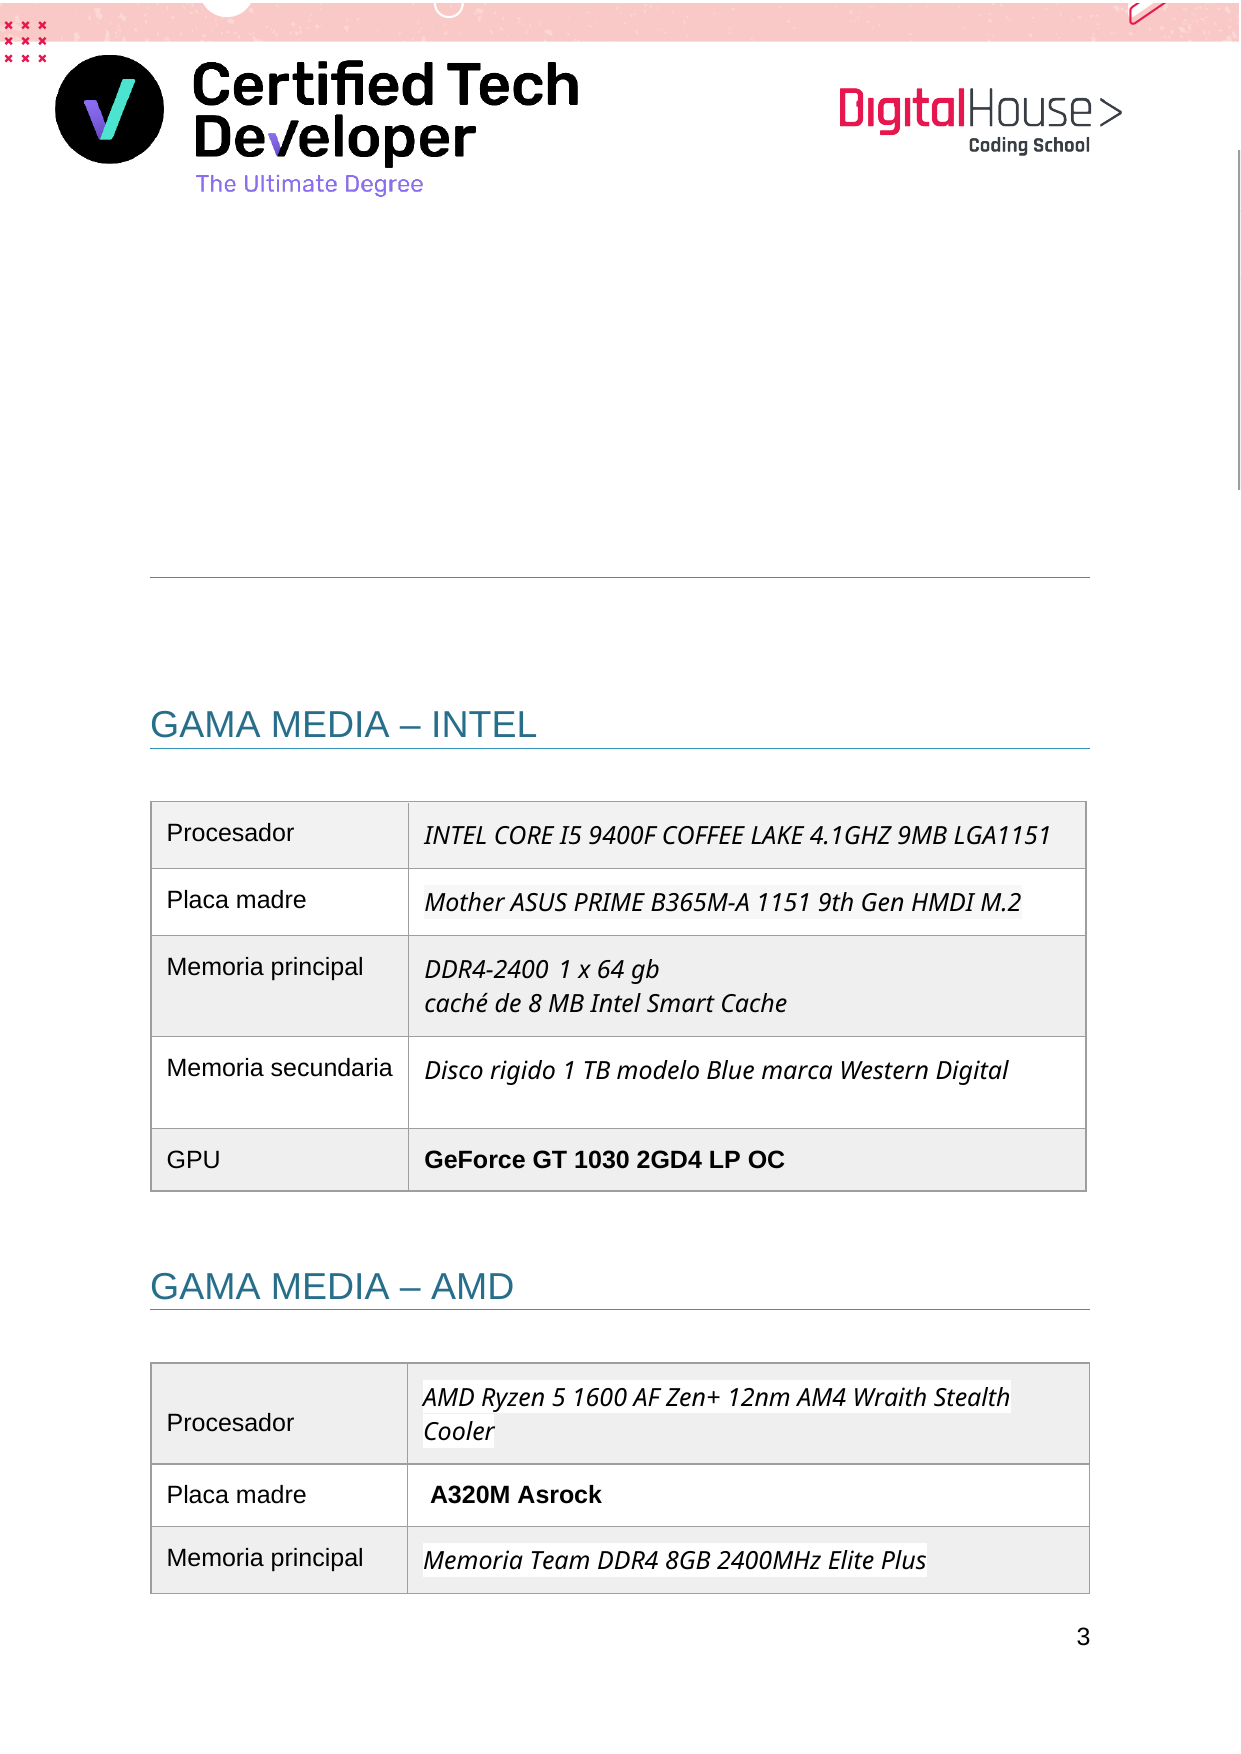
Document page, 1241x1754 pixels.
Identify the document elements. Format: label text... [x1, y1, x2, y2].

table_cell DDR4-2400 1 x 64 gb caché de 8 MB Intel Smart Cache [409, 936, 1085, 1036]
table_cell Mother ASUS PRIME B365M-A 1151 9th Gen HMDI M.2 [409, 869, 1085, 934]
table_cell GPU [152, 1129, 408, 1190]
table_header Procesador [152, 802, 408, 868]
table_cell Placa madre [152, 869, 408, 934]
table_cell Memoria secundaria [152, 1037, 408, 1127]
table_cell A320M Asrock [408, 1465, 1089, 1526]
table_cell Disco rigido 1 TB modelo Blue marca Western Digital [409, 1037, 1085, 1127]
table_header INTEL CORE I5 9400F COFFEE LAKE 4.1GHZ 9MB LGA1151 [409, 802, 1085, 868]
table_cell Memoria principal [152, 1527, 407, 1593]
table_cell GeForce GT 1030 2GD4 LP OC [409, 1129, 1085, 1190]
table_cell Memoria Team DDR4 8GB 2400MHz Elite Plus [408, 1527, 1089, 1593]
picture [0, 3, 1239, 211]
table_header AMD Ryzen 5 1600 AF Zen+ 12nm AM4 Wraith Stealth Cooler [408, 1364, 1089, 1463]
table_cell Placa madre [152, 1465, 407, 1526]
table_header Procesador [152, 1364, 407, 1463]
table_cell Memoria principal [152, 936, 408, 1036]
subtitle GAMA MEDIA – INTEL [150, 703, 1090, 748]
subtitle GAMA MEDIA – AMD [150, 1264, 1090, 1309]
